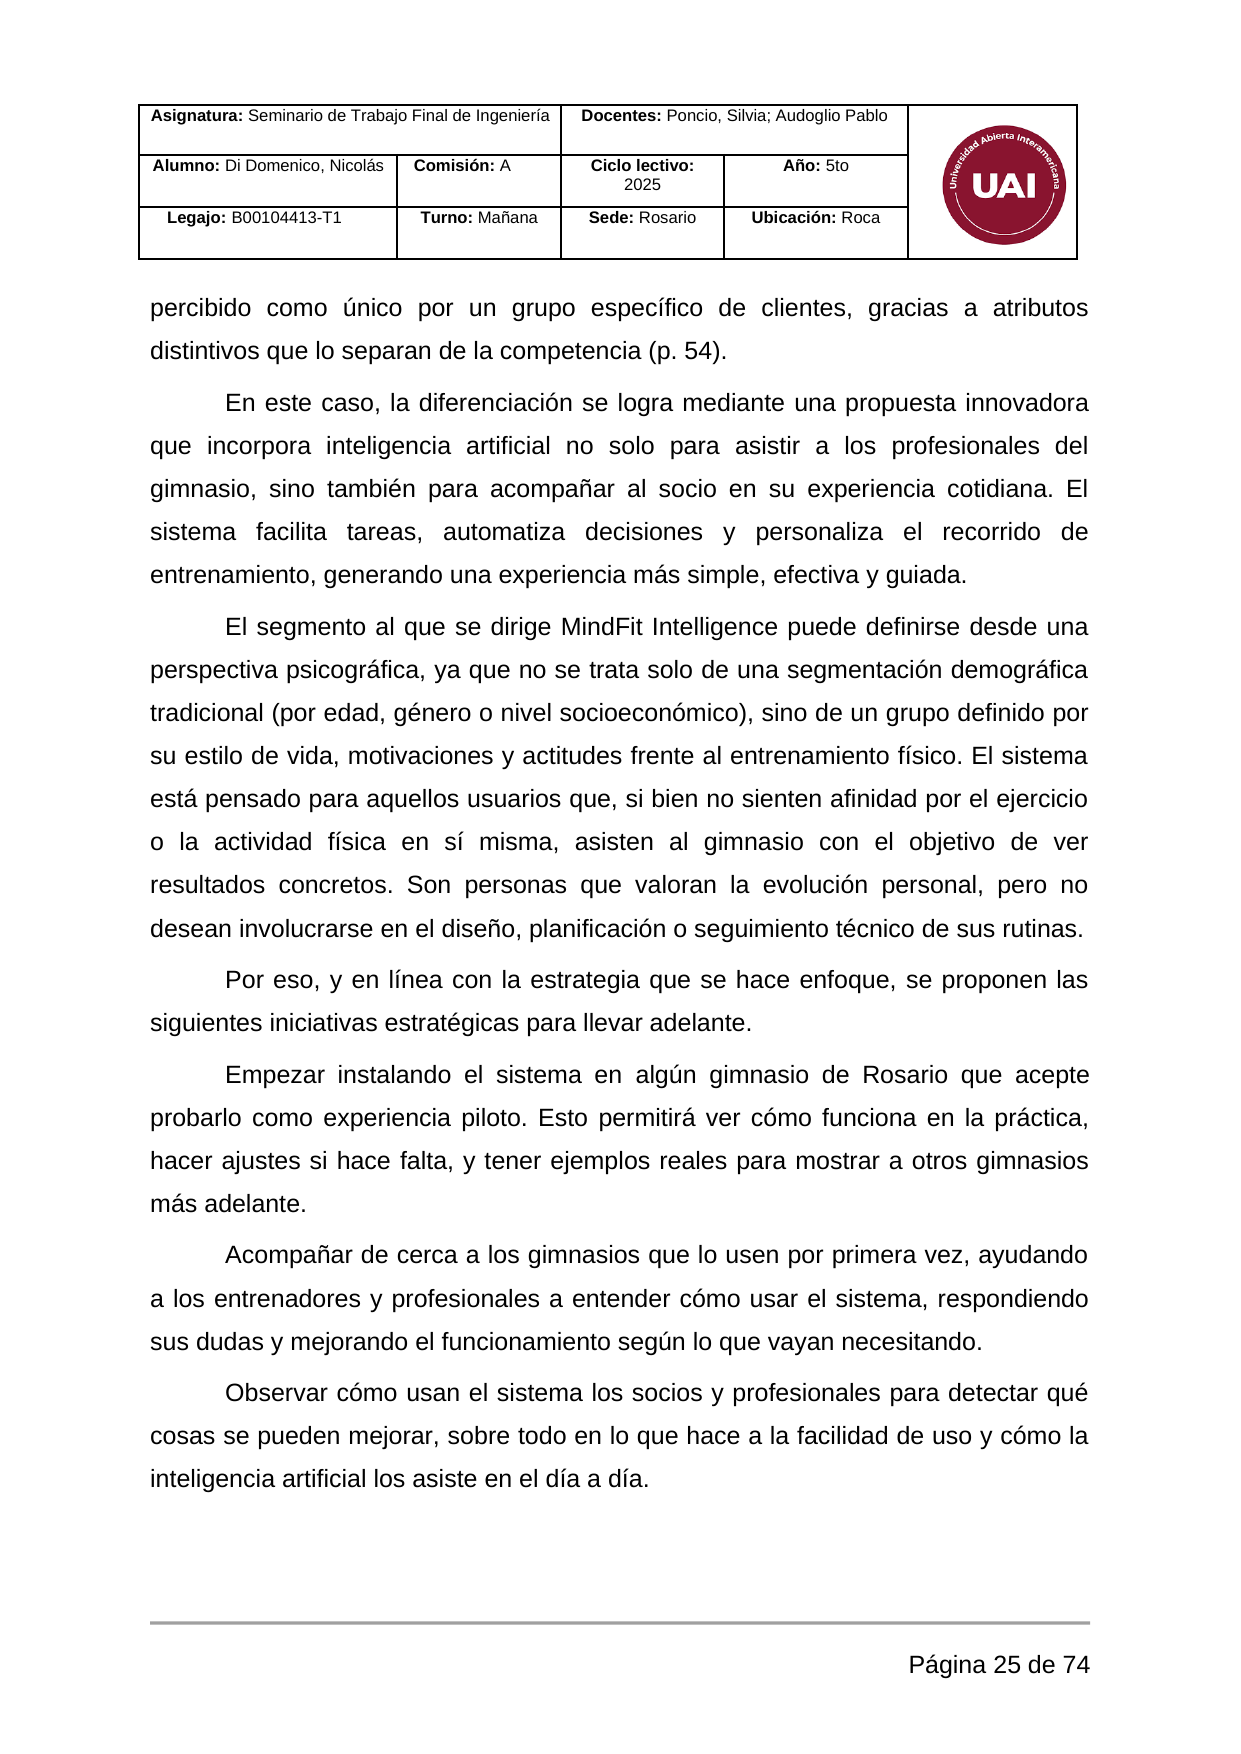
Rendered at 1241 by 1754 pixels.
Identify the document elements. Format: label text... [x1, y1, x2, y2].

text Empezar instalando el sistema en algún gimnasio de Rosario que acepte probarlo como experiencia piloto. Esto permitirá ver cómo funciona en la práctica, hacer ajustes si hace falta, y tener ejemplos reales para mostrar a otros gimnasios más adelante. [150, 1059, 1090, 1218]
picture [939, 118, 1068, 150]
text Por eso, y en línea con la estrategia que se hace enfoque, se proponen las siguientes iniciativas estratégicas para llevar adelante. [150, 965, 1090, 1037]
text El segmento al que se dirige MindFit Intelligence puede definirse desde una perspectiva psicográfica, ya que no se trata solo de una segmentación demográfica tradicional (por edad, género o nivel socioeconómico), sino de un grupo definido por su estilo de vida, motivaciones y actitudes frente al entrenamiento físico. El sistema está pensado para aquellos usuarios que, si bien no sienten afinidad por el ejercicio o la actividad física en sí misma, asisten al gimnasio con el objetivo de ver resultados concretos. Son personas que valoran la evolución personal, pero no desean involucrarse en el diseño, planificación o seguimiento técnico de sus rutinas. [150, 612, 1090, 942]
text En este caso, la diferenciación se logra mediante una propuesta innovadora que incorpora inteligencia artificial no solo para asistir a los profesionales del gimnasio, sino también para acompañar al socio en su experiencia cotidiana. El sistema facilita tareas, automatiza decisiones y personaliza el recorrido de entrenamiento, generando una experiencia más simple, efectiva y guiada. [150, 388, 1090, 589]
text Observar cómo usan el sistema los socios y profesionales para detectar qué cosas se pueden mejorar, sobre todo en lo que hace a la facilidad de uso y cómo la inteligencia artificial los asiste en el día a día. [150, 1378, 1090, 1493]
text Acompañar de cerca a los gimnasios que lo usen por primera vez, ayudando a los entrenadores y profesionales a entender cómo usar el sistema, respondiendo sus dudas y mejorando el funcionamiento según lo que vayan necesitando. [150, 1240, 1090, 1355]
